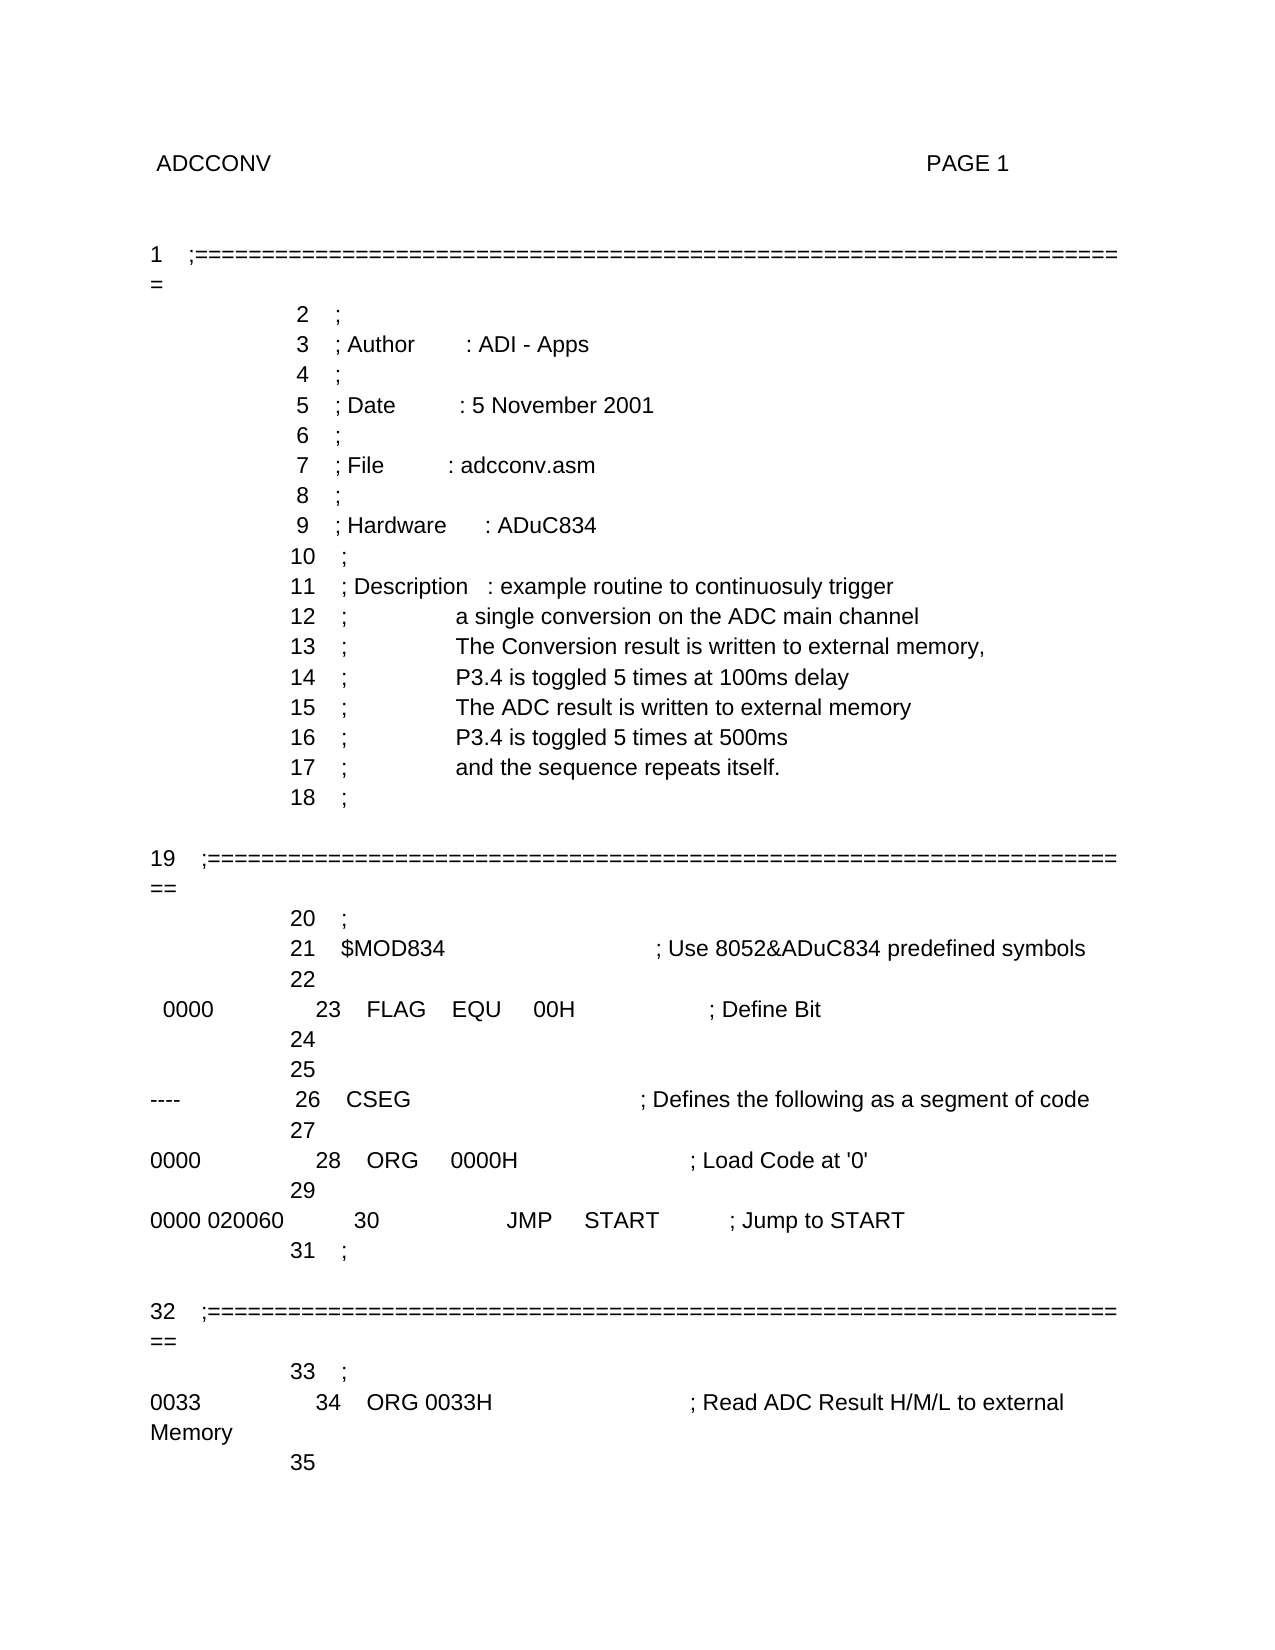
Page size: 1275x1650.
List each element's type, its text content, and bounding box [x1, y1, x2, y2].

text 29 [150, 1177, 1125, 1203]
text 11 ; Description : example routine to continuosuly trigger [150, 573, 1125, 599]
text 2 ; [150, 301, 1125, 327]
text 33 ; [150, 1358, 1125, 1385]
text 9 ; Hardware : ADuC834 [150, 512, 1125, 539]
text 15 ; The ADC result is written to external memory [150, 694, 1125, 720]
text 5 ; Date : 5 November 2001 [150, 392, 1125, 418]
text 14 ; P3.4 is toggled 5 times at 100ms delay [150, 663, 1125, 690]
text 19 ;====================================================================== [150, 814, 1125, 901]
text ---- 26 CSEG ; Defines the following as a segment of code [150, 1086, 1125, 1113]
text 17 ; and the sequence repeats itself. [150, 754, 1125, 781]
text 4 ; [150, 361, 1125, 388]
text 13 ; The Conversion result is written to external memory, [150, 633, 1125, 660]
text 12 ; a single conversion on the ADC main channel [150, 603, 1125, 629]
text 25 [150, 1056, 1125, 1083]
text 0000 28 ORG 0000H ; Load Code at '0' [150, 1147, 1125, 1173]
text 20 ; [150, 905, 1125, 932]
text 18 ; [150, 784, 1125, 811]
text 0033 34 ORG 0033H ; Read ADC Result H/M/L to external Memory [150, 1388, 1125, 1445]
text 10 ; [150, 543, 1125, 569]
text 35 [150, 1449, 1125, 1475]
text 31 ; [150, 1237, 1125, 1264]
text 1 ;====================================================================== [150, 210, 1125, 297]
text 27 [150, 1117, 1125, 1143]
text 0000 23 FLAG EQU 00H ; Define Bit [150, 996, 1125, 1022]
text 24 [150, 1026, 1125, 1052]
text 6 ; [150, 422, 1125, 448]
text 16 ; P3.4 is toggled 5 times at 500ms [150, 724, 1125, 750]
text 21 $MOD834 ; Use 8052&ADuC834 predefined symbols [150, 935, 1125, 962]
text 3 ; Author : ADI - Apps [150, 331, 1125, 358]
text 7 ; File : adcconv.asm [150, 452, 1125, 478]
text ADCCONV PAGE 1 [150, 150, 1125, 176]
text 32 ;====================================================================== [150, 1268, 1125, 1354]
text 22 [150, 966, 1125, 992]
text 8 ; [150, 482, 1125, 509]
text 0000 020060 30 JMP START ; Jump to START [150, 1207, 1125, 1234]
